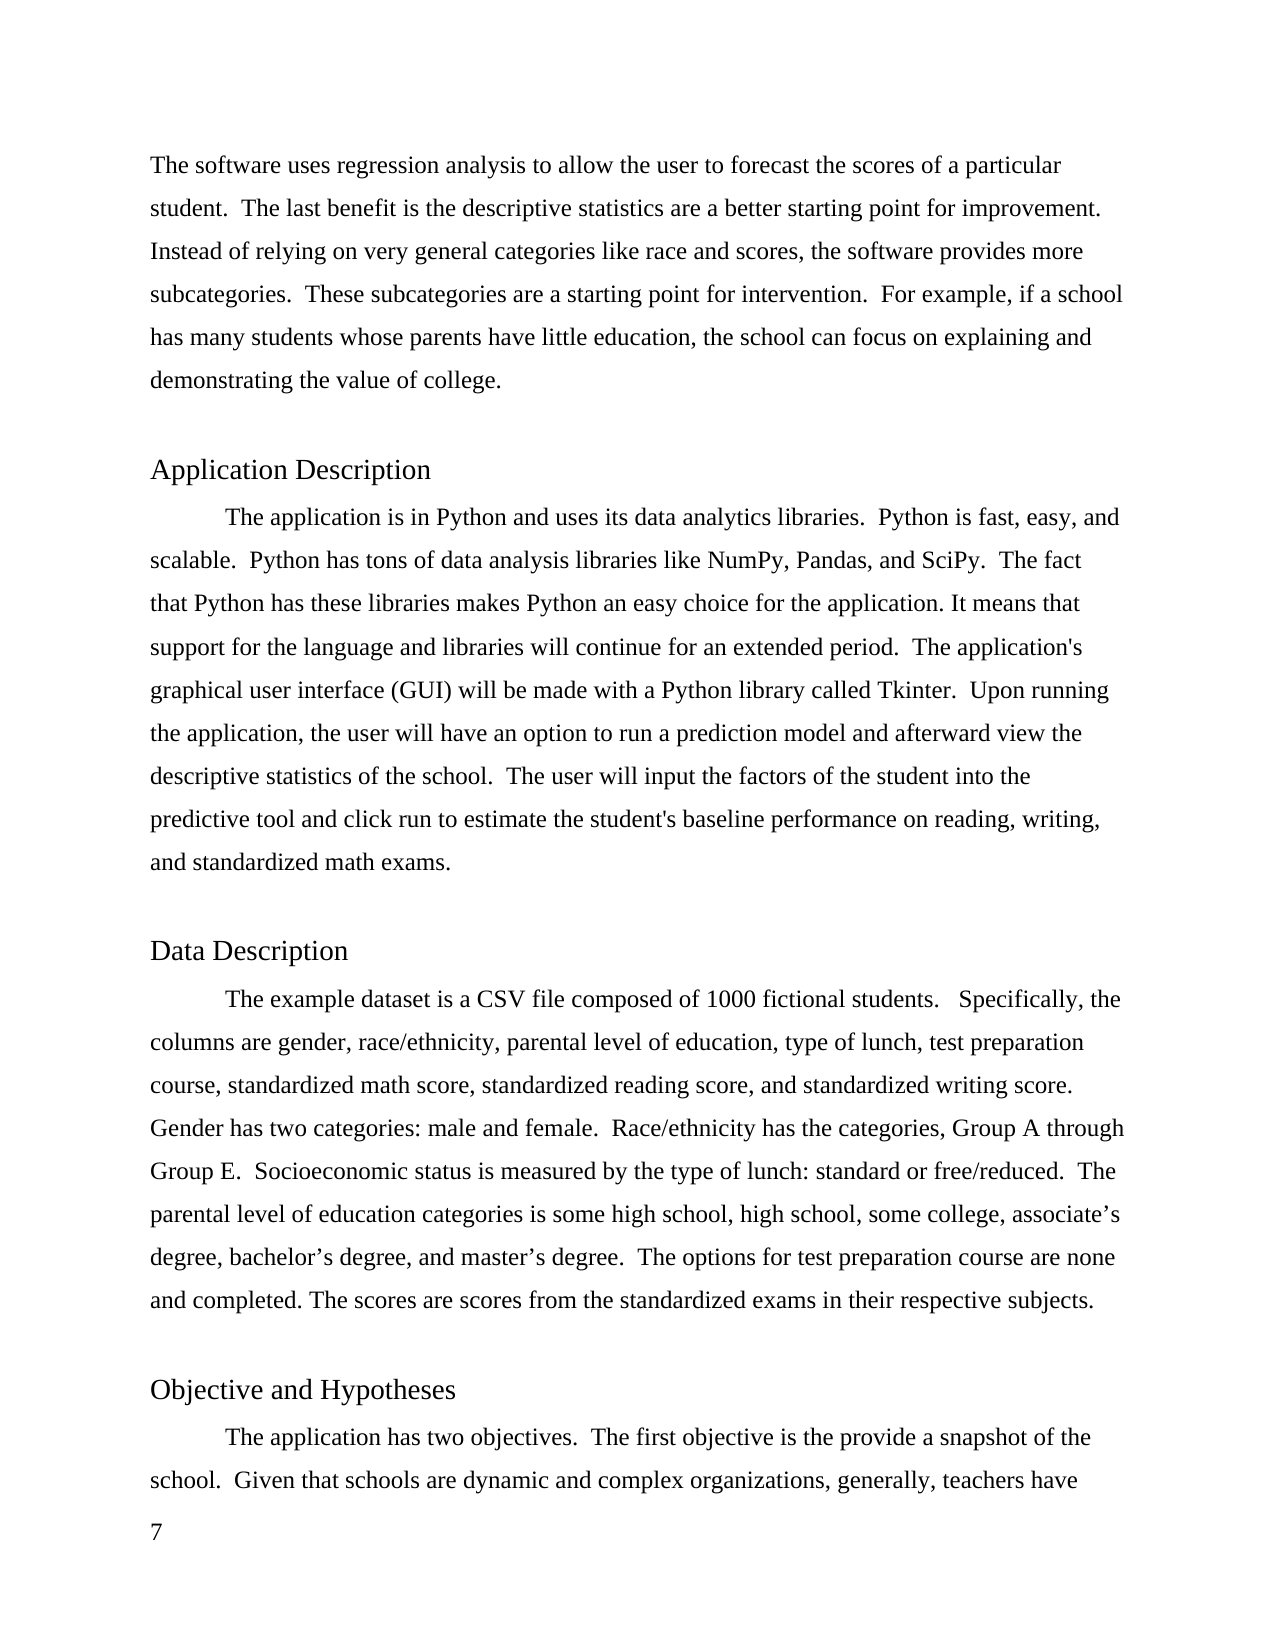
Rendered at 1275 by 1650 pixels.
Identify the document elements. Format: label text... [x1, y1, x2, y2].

text Application Description [150, 452, 1125, 485]
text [150, 1422, 1125, 1494]
text The example dataset is a CSV file composed of 1000 fictional students. Specifically, the columns are gender, race/ethnicity, parental level of education, type of lunch, test preparation course, standardized math score, standardized reading score, and standardized writing score. Gender has two categories: male and female. Race/ethnicity has the categories, Group A through Group E. Socioeconomic status is measured by the type of lunch: standard or free/reduced. The parental level of education categories is some high school, high school, some college, associate’s degree, bachelor’s degree, and master’s degree. The options for test preparation course are none and completed. The scores are scores from the standardized exams in their respective subjects. [150, 984, 1125, 1314]
text The application is in Python and uses its data analytics libraries. Python is fast, easy, and scalable. Python has tons of data analysis libraries like NumPy, Pandas, and SciPy. The fact that Python has these libraries makes Python an easy choice for the application. It means that support for the language and libraries will continue for an extended period. The application's graphical user interface (GUI) will be made with a Python library called Tkinter. Upon running the application, the user will have an option to run a prediction model and afterward view the descriptive statistics of the school. The user will input the factors of the student into the predictive tool and click run to estimate the student's baseline performance on reading, writing, and standardized math exams. [150, 502, 1125, 876]
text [150, 150, 1125, 394]
text Objective and Hypotheses [150, 1372, 1125, 1405]
text Data Description [150, 933, 1125, 967]
